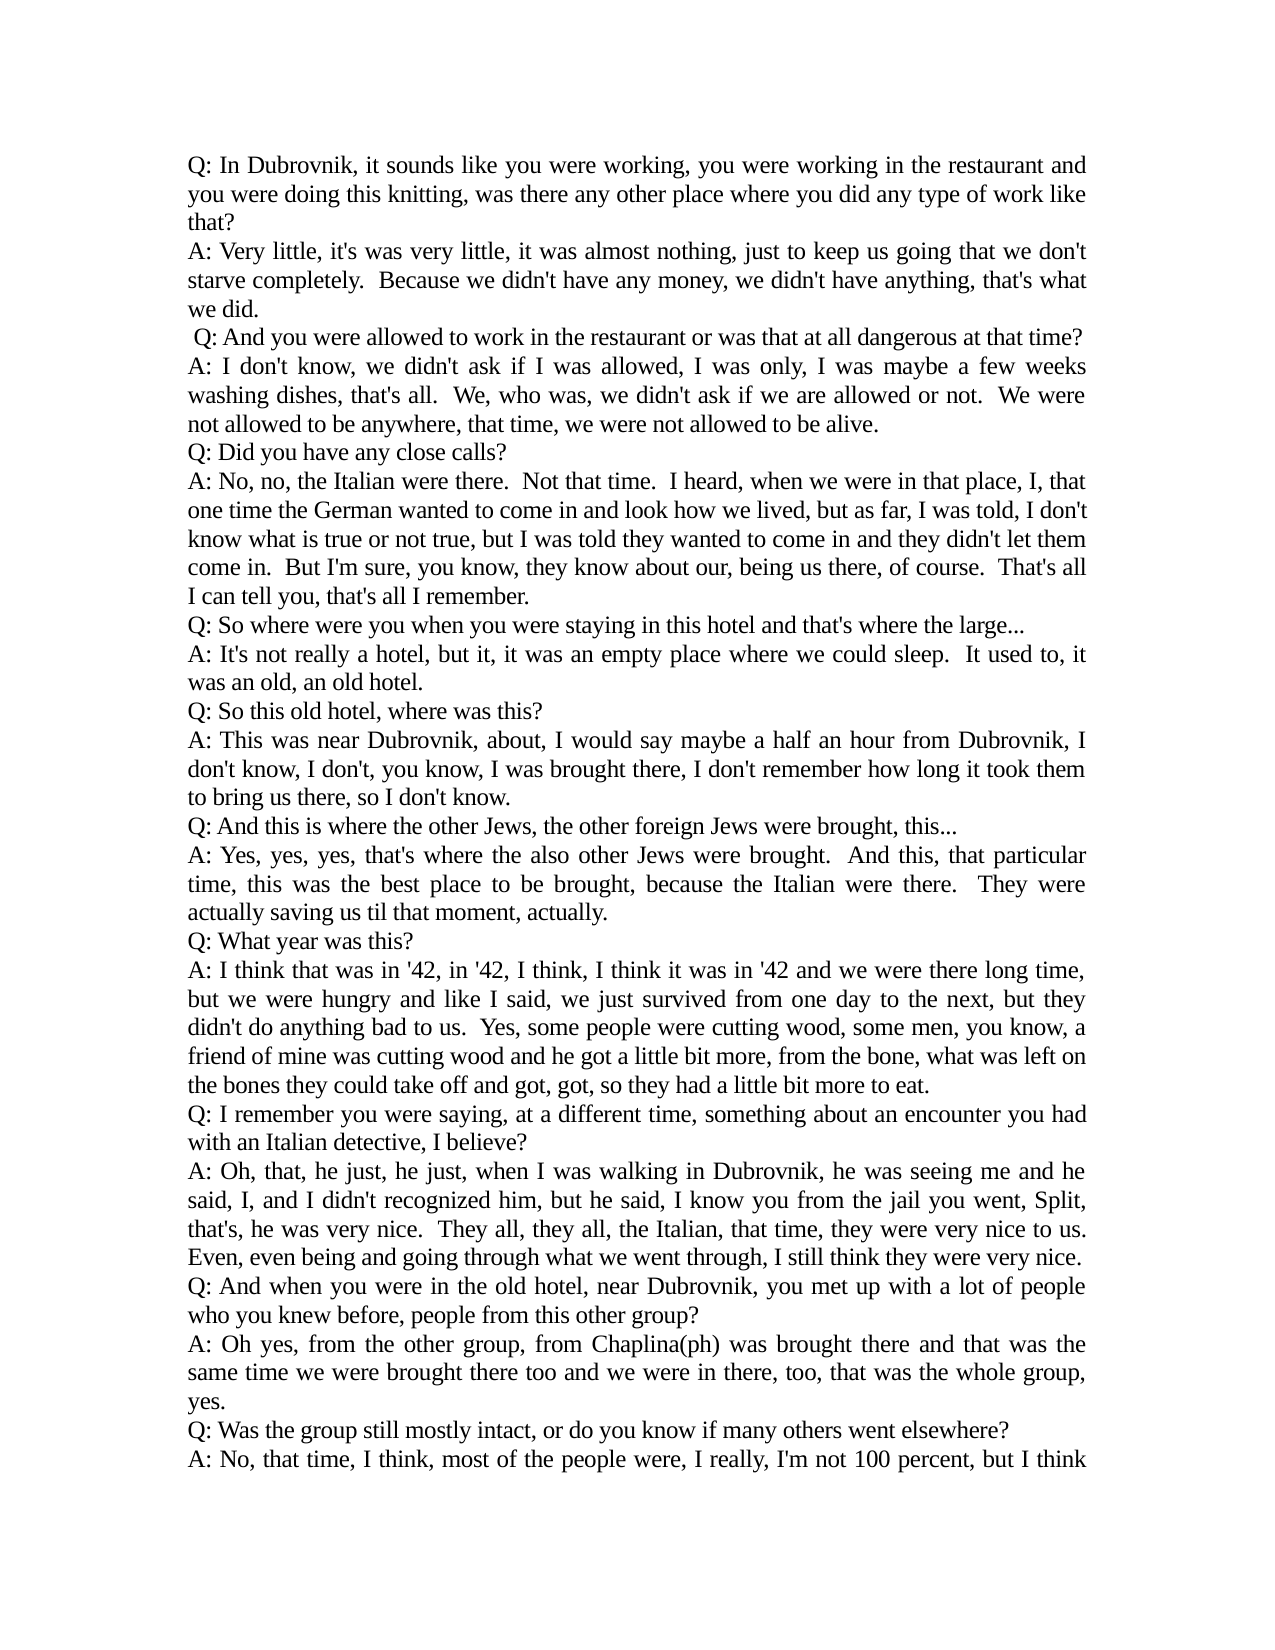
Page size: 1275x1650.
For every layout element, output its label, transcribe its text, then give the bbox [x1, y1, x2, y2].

text A: Very little, it's was very little, it was almost nothing, just to keep us going that we don't starve completely. Because we didn't have any money, we didn't have anything, that's what we did. [187, 294, 1087, 380]
text Q: What year was this? [187, 984, 1087, 1012]
text A: This was near Dubrovnik, about, I would say maybe a half an hour from Dubrovnik, I don't know, I don't, you know, I was brought there, I don't remember how long it took them to bring us there, so I don't know. [187, 782, 1087, 869]
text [187, 150, 1087, 207]
text Q: And when you were in the old hotel, near Dubrovnik, you met up with a lot of people who you knew before, people from this other group? [187, 1329, 1087, 1386]
text A: It's not really a hotel, but it, it was an empty place where we could sleep. It used to, it was an old, an old hotel. [187, 696, 1087, 754]
text Q: And you were allowed to work in the restaurant or was that at all dangerous at that time? [187, 380, 1087, 409]
text Q: So this old hotel, where was this? [187, 754, 1087, 782]
text A: Yes, yes, yes, that's where the also other Jews were brought. And this, that particular time, this was the best place to be brought, because the Italian were there. They were actually saving us til that moment, actually. [187, 897, 1087, 984]
text A: Oh, that, he just, he just, when I was walking in Dubrovnik, he was seeing me and he said, I, and I didn't recognized him, but he said, I know you from the jail you went, Split, that's, he was very nice. They all, they all, the Italian, that time, they were very nice to us. Even, even being and going through what we went through, I still think they were very nice. [187, 1214, 1087, 1329]
text Q: I remember you were saying, at a different time, something about an encounter you had with an Italian detective, I believe? [187, 1156, 1087, 1214]
text Q: So where were you when you were staying in this hotel and that's where the large... [187, 667, 1087, 696]
text A: I think that was in '42, in '42, I think, I think it was in '42 and we were there long time, but we were hungry and like I said, we just survived from one day to the next, but they didn't do anything bad to us. Yes, some people were cutting wood, some men, you know, a friend of mine was cutting wood and he got a little bit more, from the bone, what was left on the bones they could take off and got, got, so they had a little bit more to eat. [187, 1012, 1087, 1156]
text A: No, no, the Italian were there. Not that time. I heard, when we were in that place, I, that one time the German wanted to come in and look how we lived, but as far, I was told, I don't know what is true or not true, but I was told they wanted to come in and they didn't let them come in. But I'm sure, you know, they know about our, being us there, of course. That's all I can tell you, that's all I remember. [187, 524, 1087, 667]
text Q: And this is where the other Jews, the other foreign Jews were brought, this... [187, 869, 1087, 897]
text A: I don't know, we didn't ask if I was allowed, I was only, I was maybe a few weeks washing dishes, that's all. We, who was, we didn't ask if we are allowed or not. We were not allowed to be anywhere, that time, we were not allowed to be alive. [187, 409, 1087, 495]
text Q: Did you have any close calls? [187, 495, 1087, 524]
text Q: In Dubrovnik, it sounds like you were working, you were working in the restaurant and you were doing this knitting, was there any other place where you did any type of work like that? [187, 207, 1087, 294]
text A: Oh yes, from the other group, from Chaplina(ph) was brought there and that was the same time we were brought there too and we were in there, too, that was the whole group, yes. [187, 1386, 1087, 1472]
